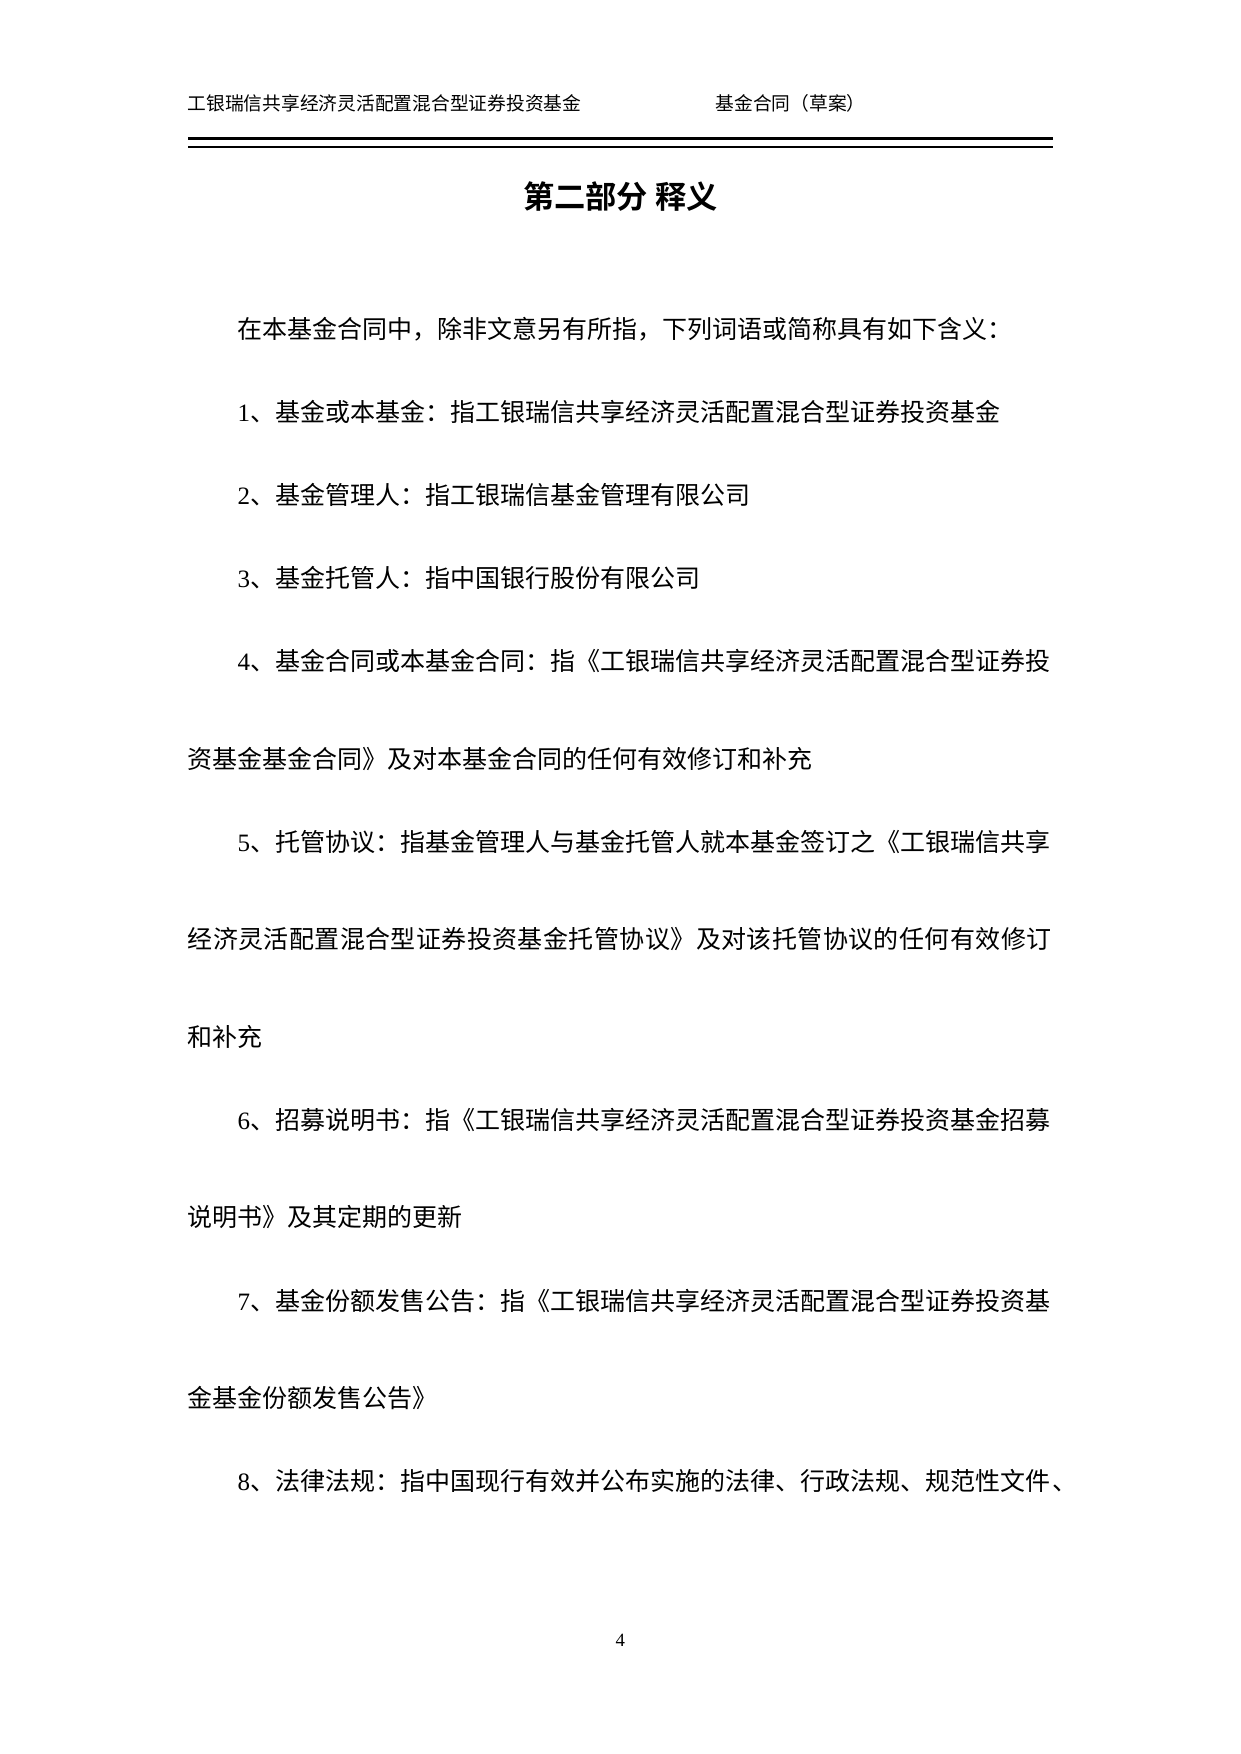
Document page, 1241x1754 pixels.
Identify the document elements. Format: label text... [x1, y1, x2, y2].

text 4、基金合同或本基金合同：指《工银瑞信共享经济灵活配置混合型证券投资基金基金合同》及对本基金合同的任何有效修订和补充 [187, 627, 1053, 790]
text 3、基金托管人：指中国银行股份有限公司 [187, 544, 1053, 609]
text 在本基金合同中，除非文意另有所指，下列词语或简称具有如下含义： [187, 295, 1053, 360]
text 1、基金或本基金：指工银瑞信共享经济灵活配置混合型证券投资基金 [187, 378, 1053, 443]
text 7、基金份额发售公告：指《工银瑞信共享经济灵活配置混合型证券投资基金基金份额发售公告》 [187, 1267, 1053, 1429]
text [187, 1447, 1053, 1512]
subtitle 第二部分 释义 [187, 162, 1053, 227]
text 5、托管协议：指基金管理人与基金托管人就本基金签订之《工银瑞信共享经济灵活配置混合型证券投资基金托管协议》及对该托管协议的任何有效修订和补充 [187, 808, 1053, 1068]
text 2、基金管理人：指工银瑞信基金管理有限公司 [187, 461, 1053, 526]
text 6、招募说明书：指《工银瑞信共享经济灵活配置混合型证券投资基金招募说明书》及其定期的更新 [187, 1086, 1053, 1248]
